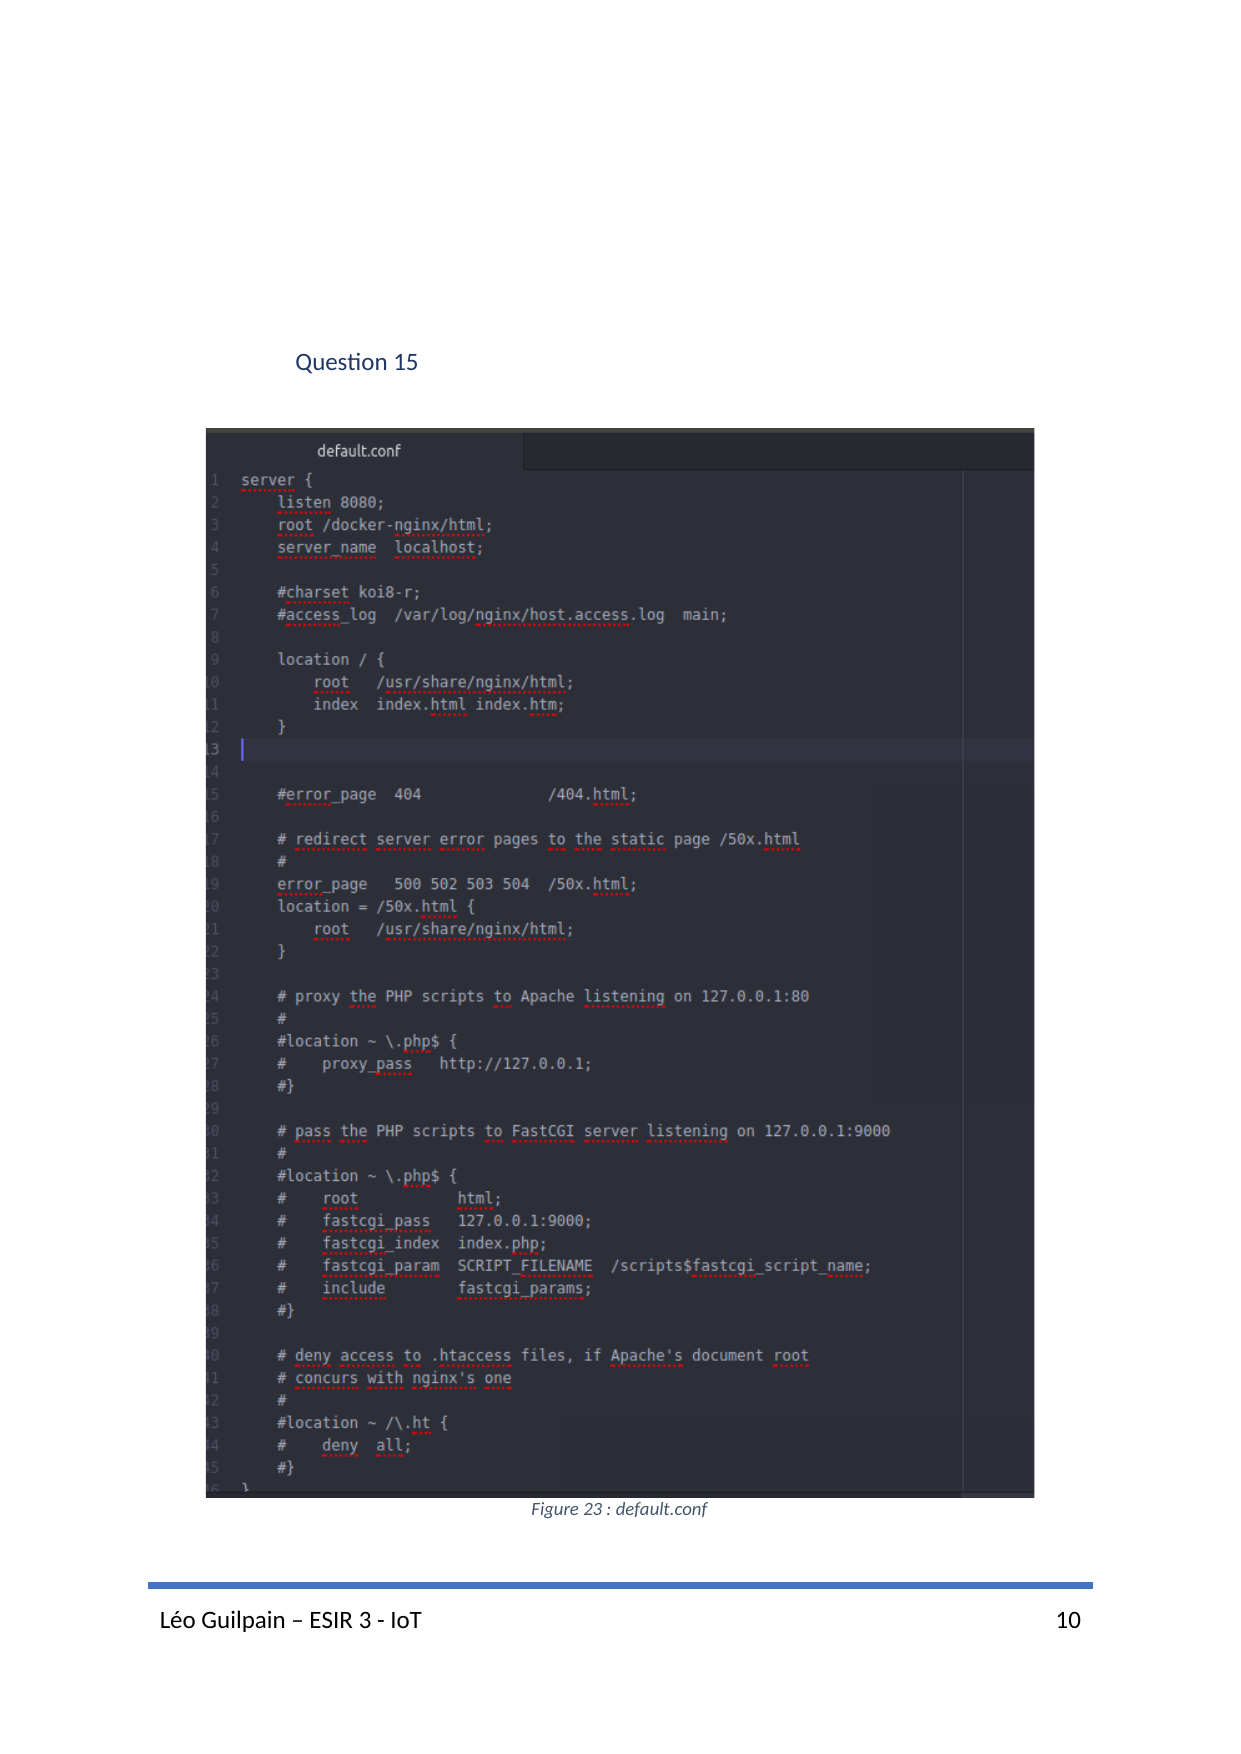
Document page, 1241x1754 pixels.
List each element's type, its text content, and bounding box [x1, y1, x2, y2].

picture [205, 428, 1035, 1498]
text Question 15 [295, 346, 1093, 376]
text Figure 23 : default.conf [148, 1497, 1093, 1520]
